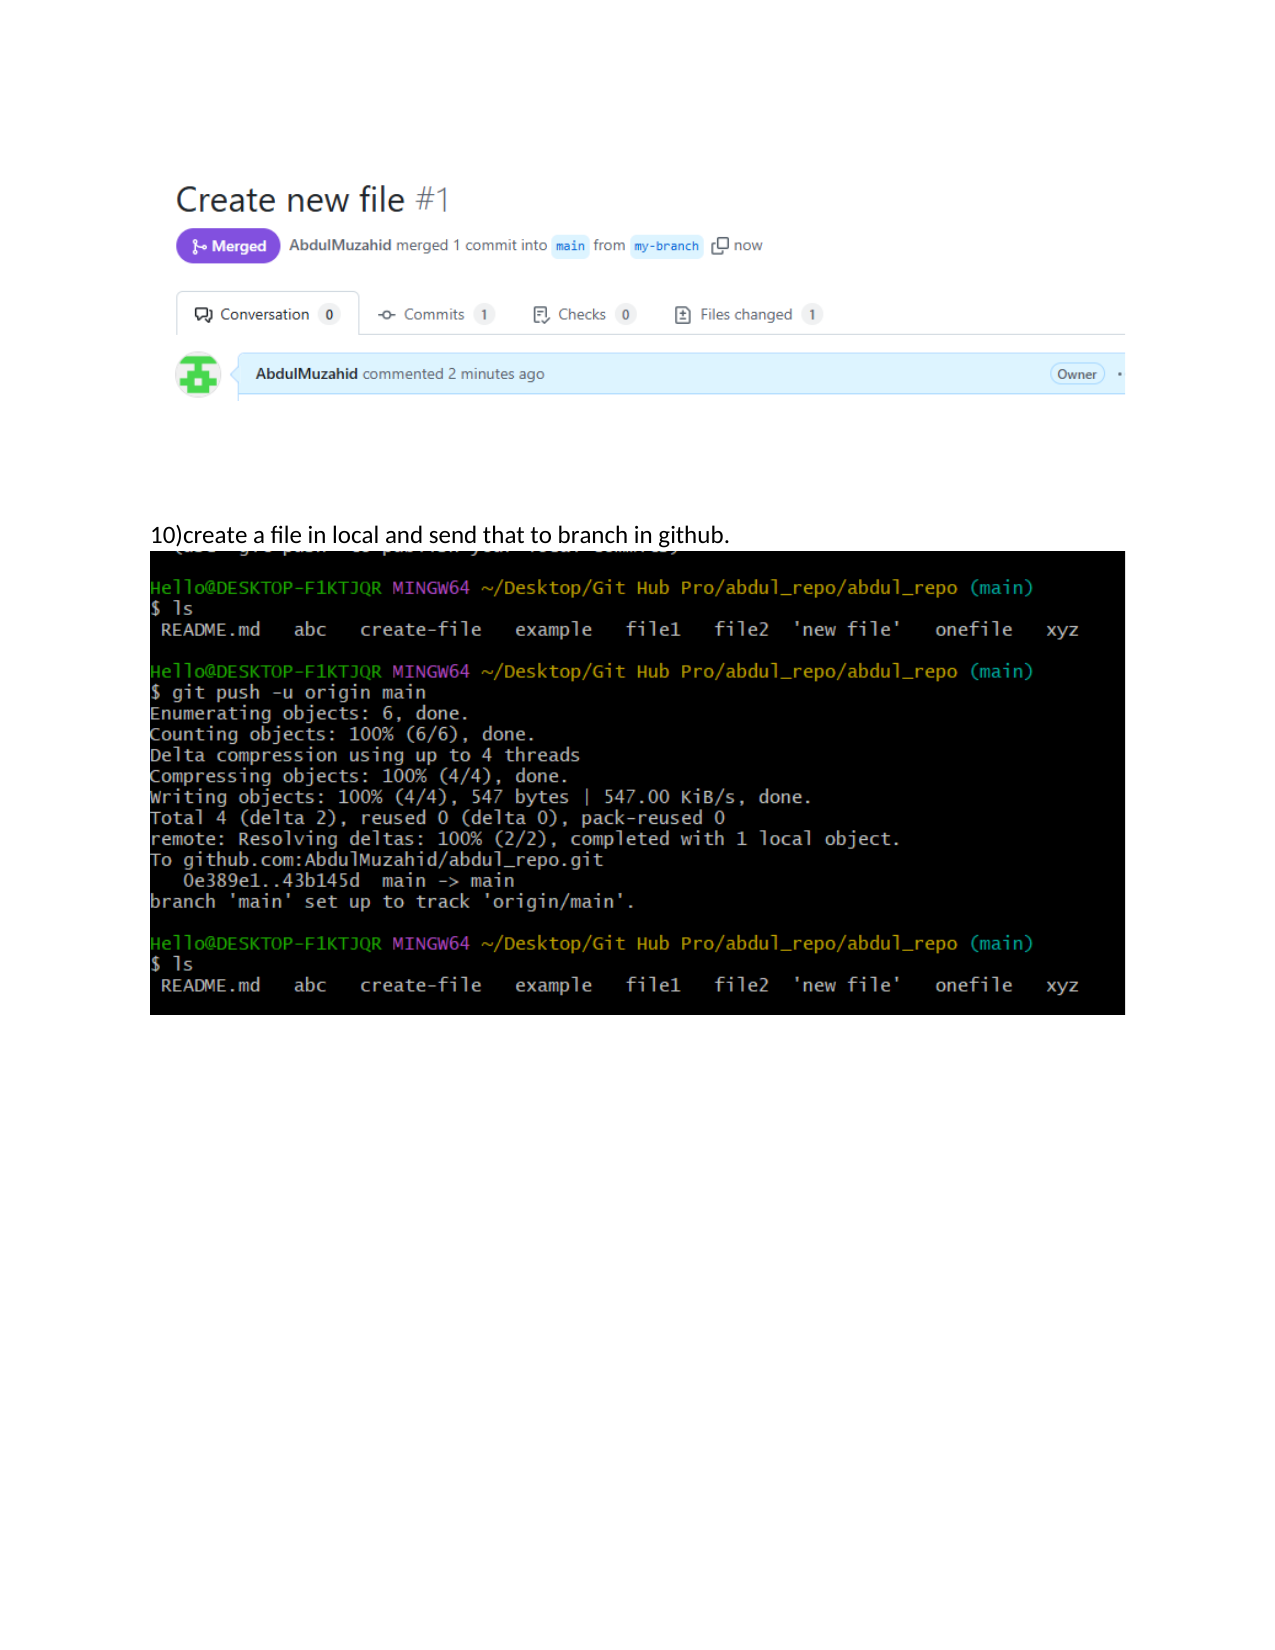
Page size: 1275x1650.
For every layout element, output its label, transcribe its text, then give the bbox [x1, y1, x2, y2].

picture [150, 551, 1125, 1015]
picture [150, 150, 1125, 401]
text 10)create a file in local and send that to branch in github. [150, 519, 1125, 551]
